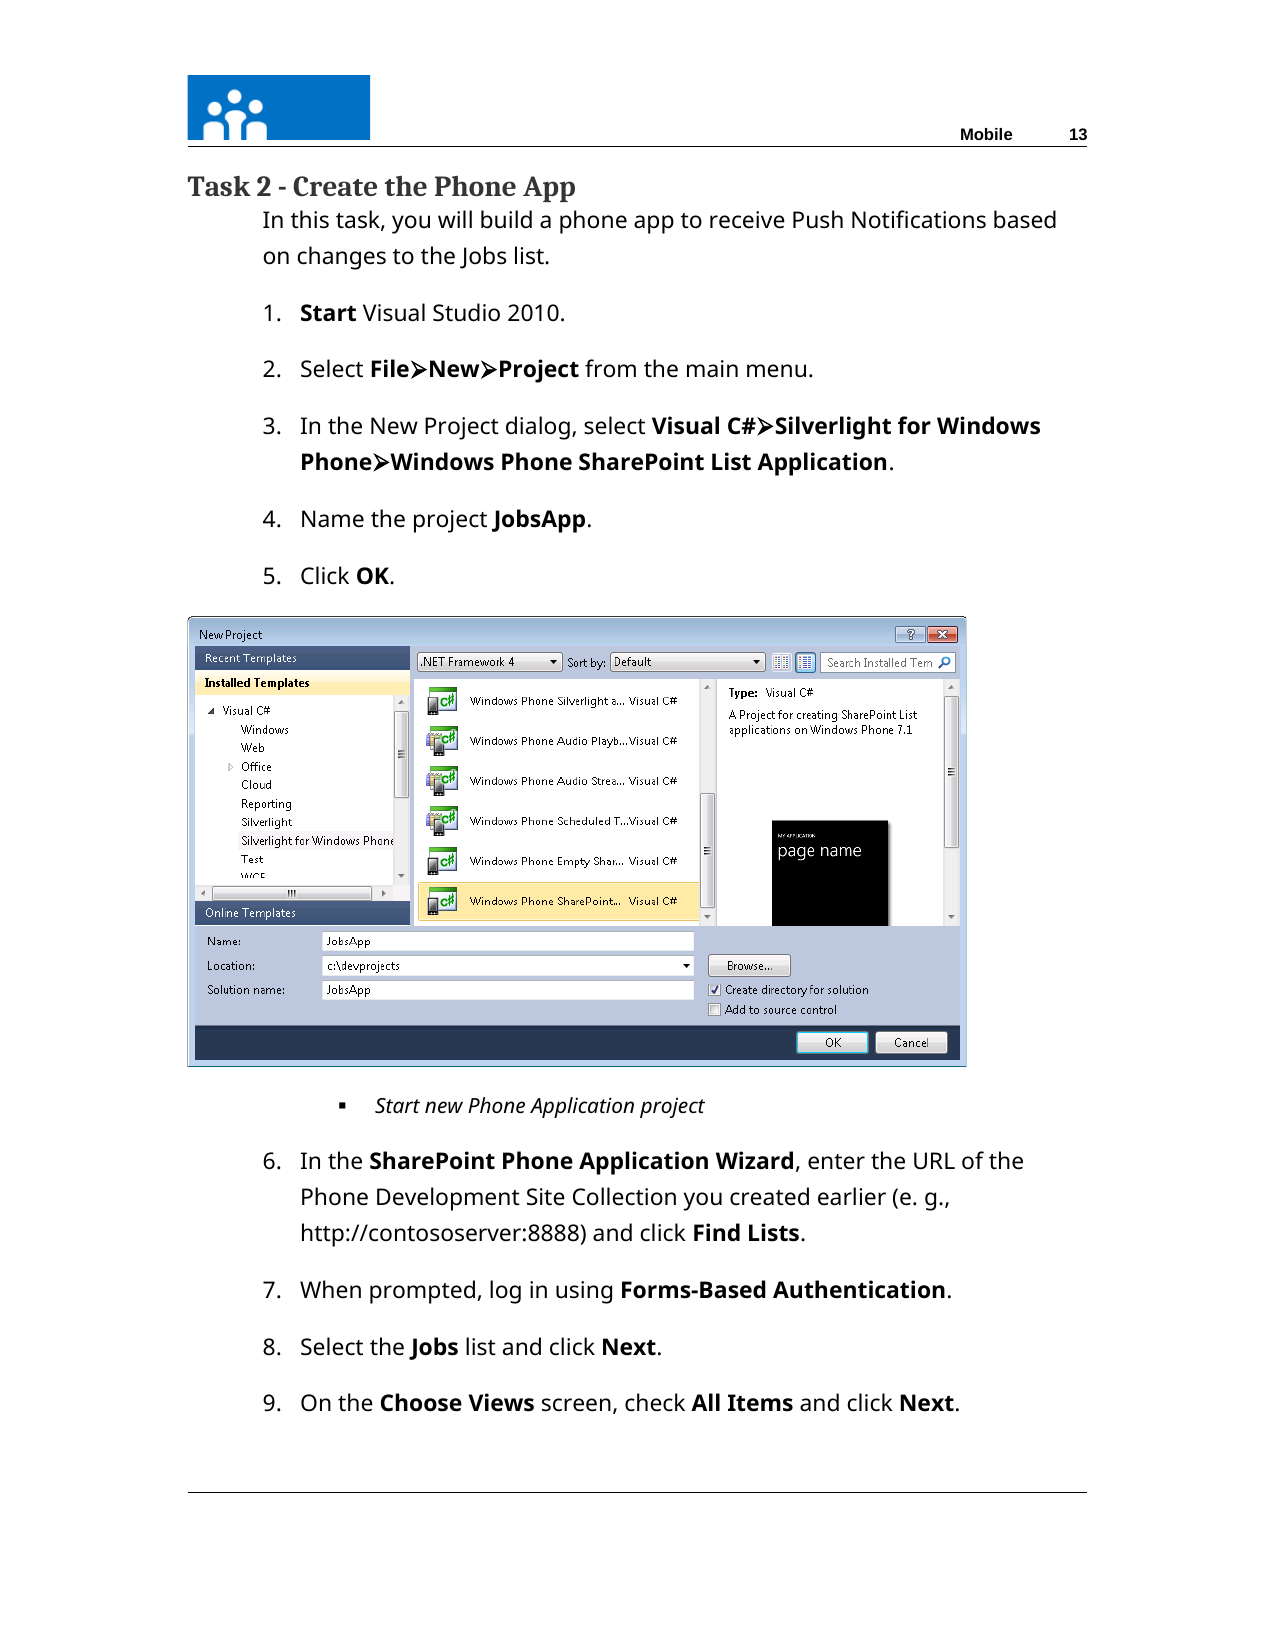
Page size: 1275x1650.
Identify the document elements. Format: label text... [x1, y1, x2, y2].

text In this task, you will build a phone app to receive Push Notifications based on changes to the Jobs list. [262, 204, 1087, 271]
list Start Visual Studio 2010. [262, 297, 1087, 328]
picture [187, 616, 967, 1067]
list When prompted, log in using Forms-Based Authentication. [262, 1274, 1087, 1305]
list Select FileNewProject from the main menu. [262, 353, 1087, 384]
list In the New Project dialog, select Visual C#Silverlight for Windows PhoneWindows Phone SharePoint List Application. [262, 410, 1087, 477]
list On the Choose Views screen, check All Items and click Next. [262, 1387, 1087, 1418]
picture [187, 75, 371, 140]
subtitle Task 2 - Create the Phone App [187, 170, 1087, 204]
list Click OK. [262, 559, 1087, 591]
list Start new Phone Application project [337, 1092, 1087, 1120]
list Select the Jobs list and click Next. [262, 1331, 1087, 1362]
list Name the project JobsApp. [262, 503, 1087, 534]
list In the SharePoint Phone Application Wizard, enter the URL of the Phone Development Site Collection you created earlier (e. g., http://contososerver:8888) and click Find Lists. [262, 1145, 1087, 1248]
